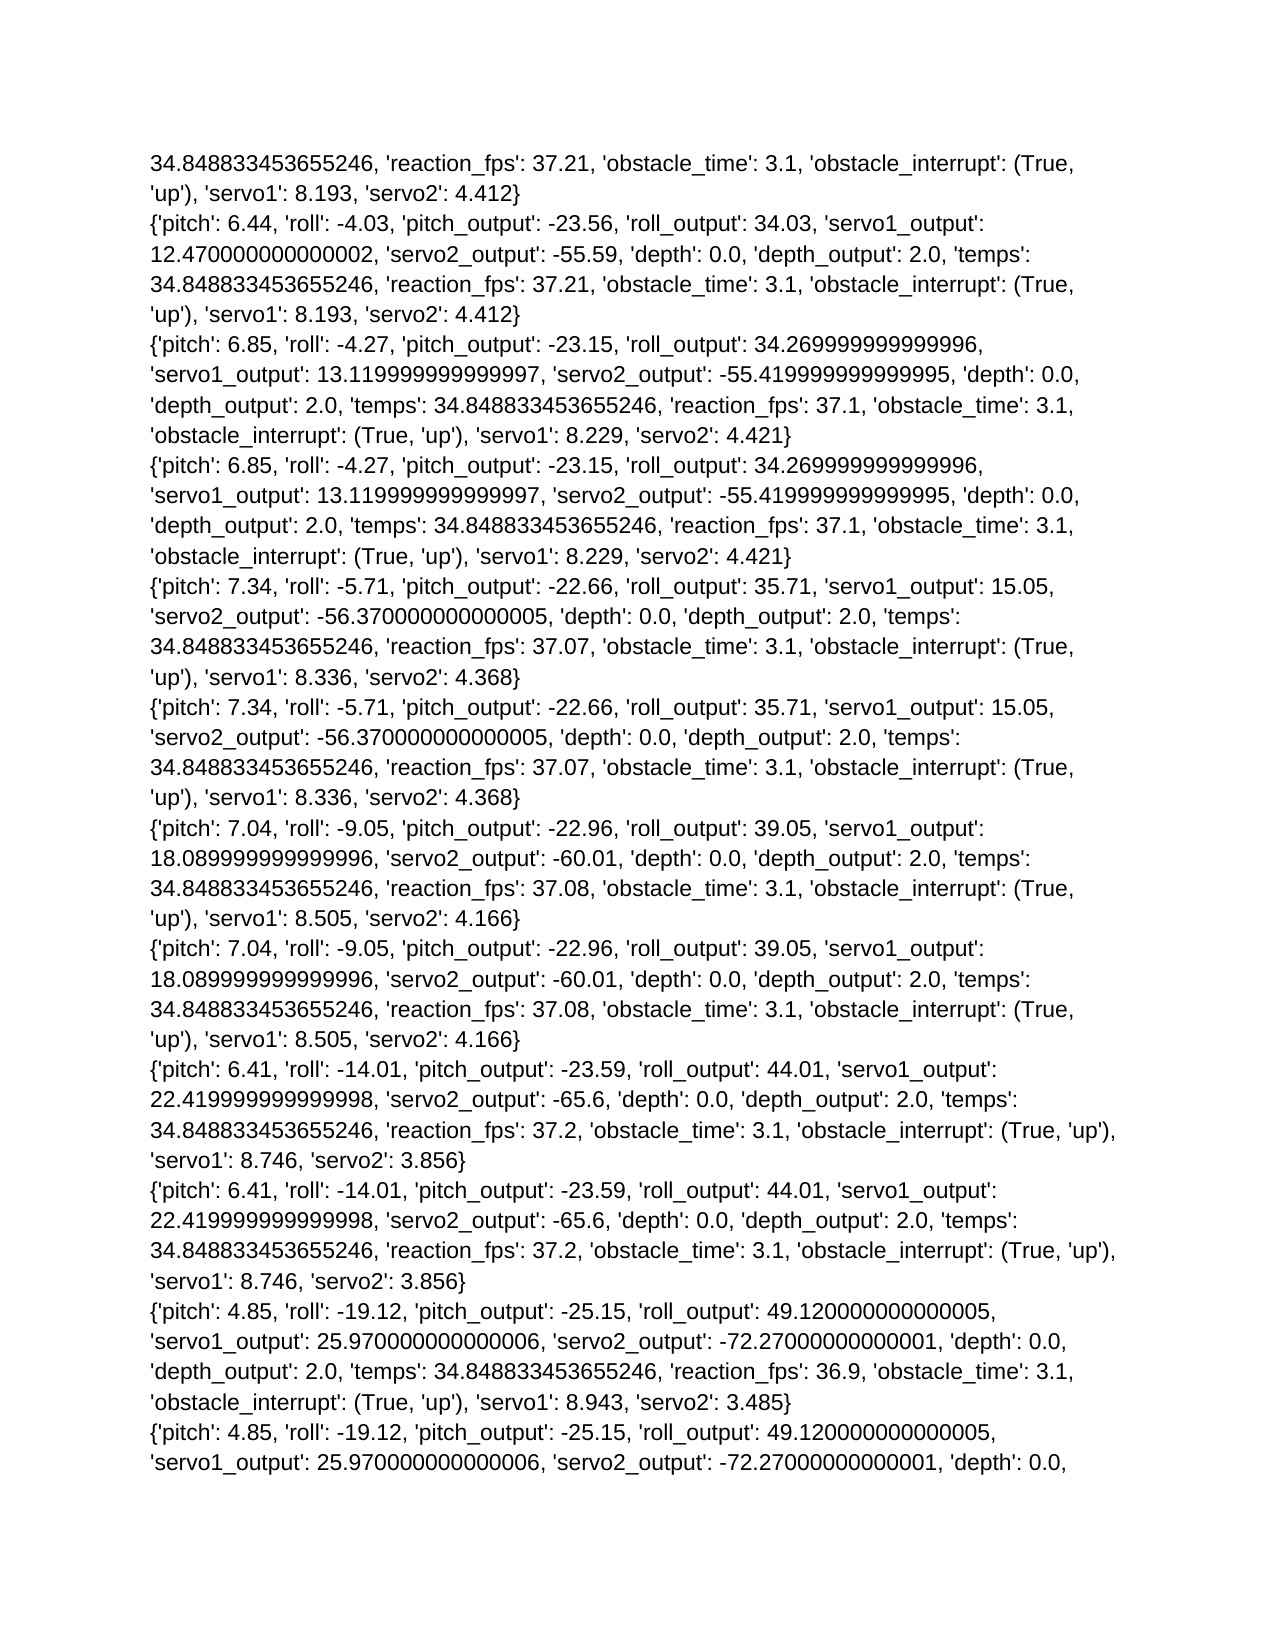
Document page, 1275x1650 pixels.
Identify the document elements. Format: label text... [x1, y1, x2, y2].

text {'pitch': 6.41, 'roll': -14.01, 'pitch_output': -23.59, 'roll_output': 44.01, 'servo1_output': 22.419999999999998, 'servo2_output': -65.6, 'depth': 0.0, 'depth_output': 2.0, 'temps': 34.848833453655246, 'reaction_fps': 37.2, 'obstacle_time': 3.1, 'obstacle_interrupt': (True, 'up'), 'servo1': 8.746, 'servo2': 3.856} [150, 1056, 1125, 1173]
text {'pitch': 7.04, 'roll': -9.05, 'pitch_output': -22.96, 'roll_output': 39.05, 'servo1_output': 18.089999999999996, 'servo2_output': -60.01, 'depth': 0.0, 'depth_output': 2.0, 'temps': 34.848833453655246, 'reaction_fps': 37.08, 'obstacle_time': 3.1, 'obstacle_interrupt': (True, 'up'), 'servo1': 8.505, 'servo2': 4.166} [150, 814, 1125, 932]
text {'pitch': 7.34, 'roll': -5.71, 'pitch_output': -22.66, 'roll_output': 35.71, 'servo1_output': 15.05, 'servo2_output': -56.370000000000005, 'depth': 0.0, 'depth_output': 2.0, 'temps': 34.848833453655246, 'reaction_fps': 37.07, 'obstacle_time': 3.1, 'obstacle_interrupt': (True, 'up'), 'servo1': 8.336, 'servo2': 4.368} [150, 694, 1125, 811]
text {'pitch': 7.34, 'roll': -5.71, 'pitch_output': -22.66, 'roll_output': 35.71, 'servo1_output': 15.05, 'servo2_output': -56.370000000000005, 'depth': 0.0, 'depth_output': 2.0, 'temps': 34.848833453655246, 'reaction_fps': 37.07, 'obstacle_time': 3.1, 'obstacle_interrupt': (True, 'up'), 'servo1': 8.336, 'servo2': 4.368} [150, 573, 1125, 690]
text {'pitch': 6.85, 'roll': -4.27, 'pitch_output': -23.15, 'roll_output': 34.269999999999996, 'servo1_output': 13.119999999999997, 'servo2_output': -55.419999999999995, 'depth': 0.0, 'depth_output': 2.0, 'temps': 34.848833453655246, 'reaction_fps': 37.1, 'obstacle_time': 3.1, 'obstacle_interrupt': (True, 'up'), 'servo1': 8.229, 'servo2': 4.421} [150, 331, 1125, 448]
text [150, 1419, 1125, 1475]
text {'pitch': 6.41, 'roll': -14.01, 'pitch_output': -23.59, 'roll_output': 44.01, 'servo1_output': 22.419999999999998, 'servo2_output': -65.6, 'depth': 0.0, 'depth_output': 2.0, 'temps': 34.848833453655246, 'reaction_fps': 37.2, 'obstacle_time': 3.1, 'obstacle_interrupt': (True, 'up'), 'servo1': 8.746, 'servo2': 3.856} [150, 1177, 1125, 1294]
text {'pitch': 7.04, 'roll': -9.05, 'pitch_output': -22.96, 'roll_output': 39.05, 'servo1_output': 18.089999999999996, 'servo2_output': -60.01, 'depth': 0.0, 'depth_output': 2.0, 'temps': 34.848833453655246, 'reaction_fps': 37.08, 'obstacle_time': 3.1, 'obstacle_interrupt': (True, 'up'), 'servo1': 8.505, 'servo2': 4.166} [150, 935, 1125, 1052]
text {'pitch': 6.85, 'roll': -4.27, 'pitch_output': -23.15, 'roll_output': 34.269999999999996, 'servo1_output': 13.119999999999997, 'servo2_output': -55.419999999999995, 'depth': 0.0, 'depth_output': 2.0, 'temps': 34.848833453655246, 'reaction_fps': 37.1, 'obstacle_time': 3.1, 'obstacle_interrupt': (True, 'up'), 'servo1': 8.229, 'servo2': 4.421} [150, 452, 1125, 569]
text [150, 150, 1125, 207]
